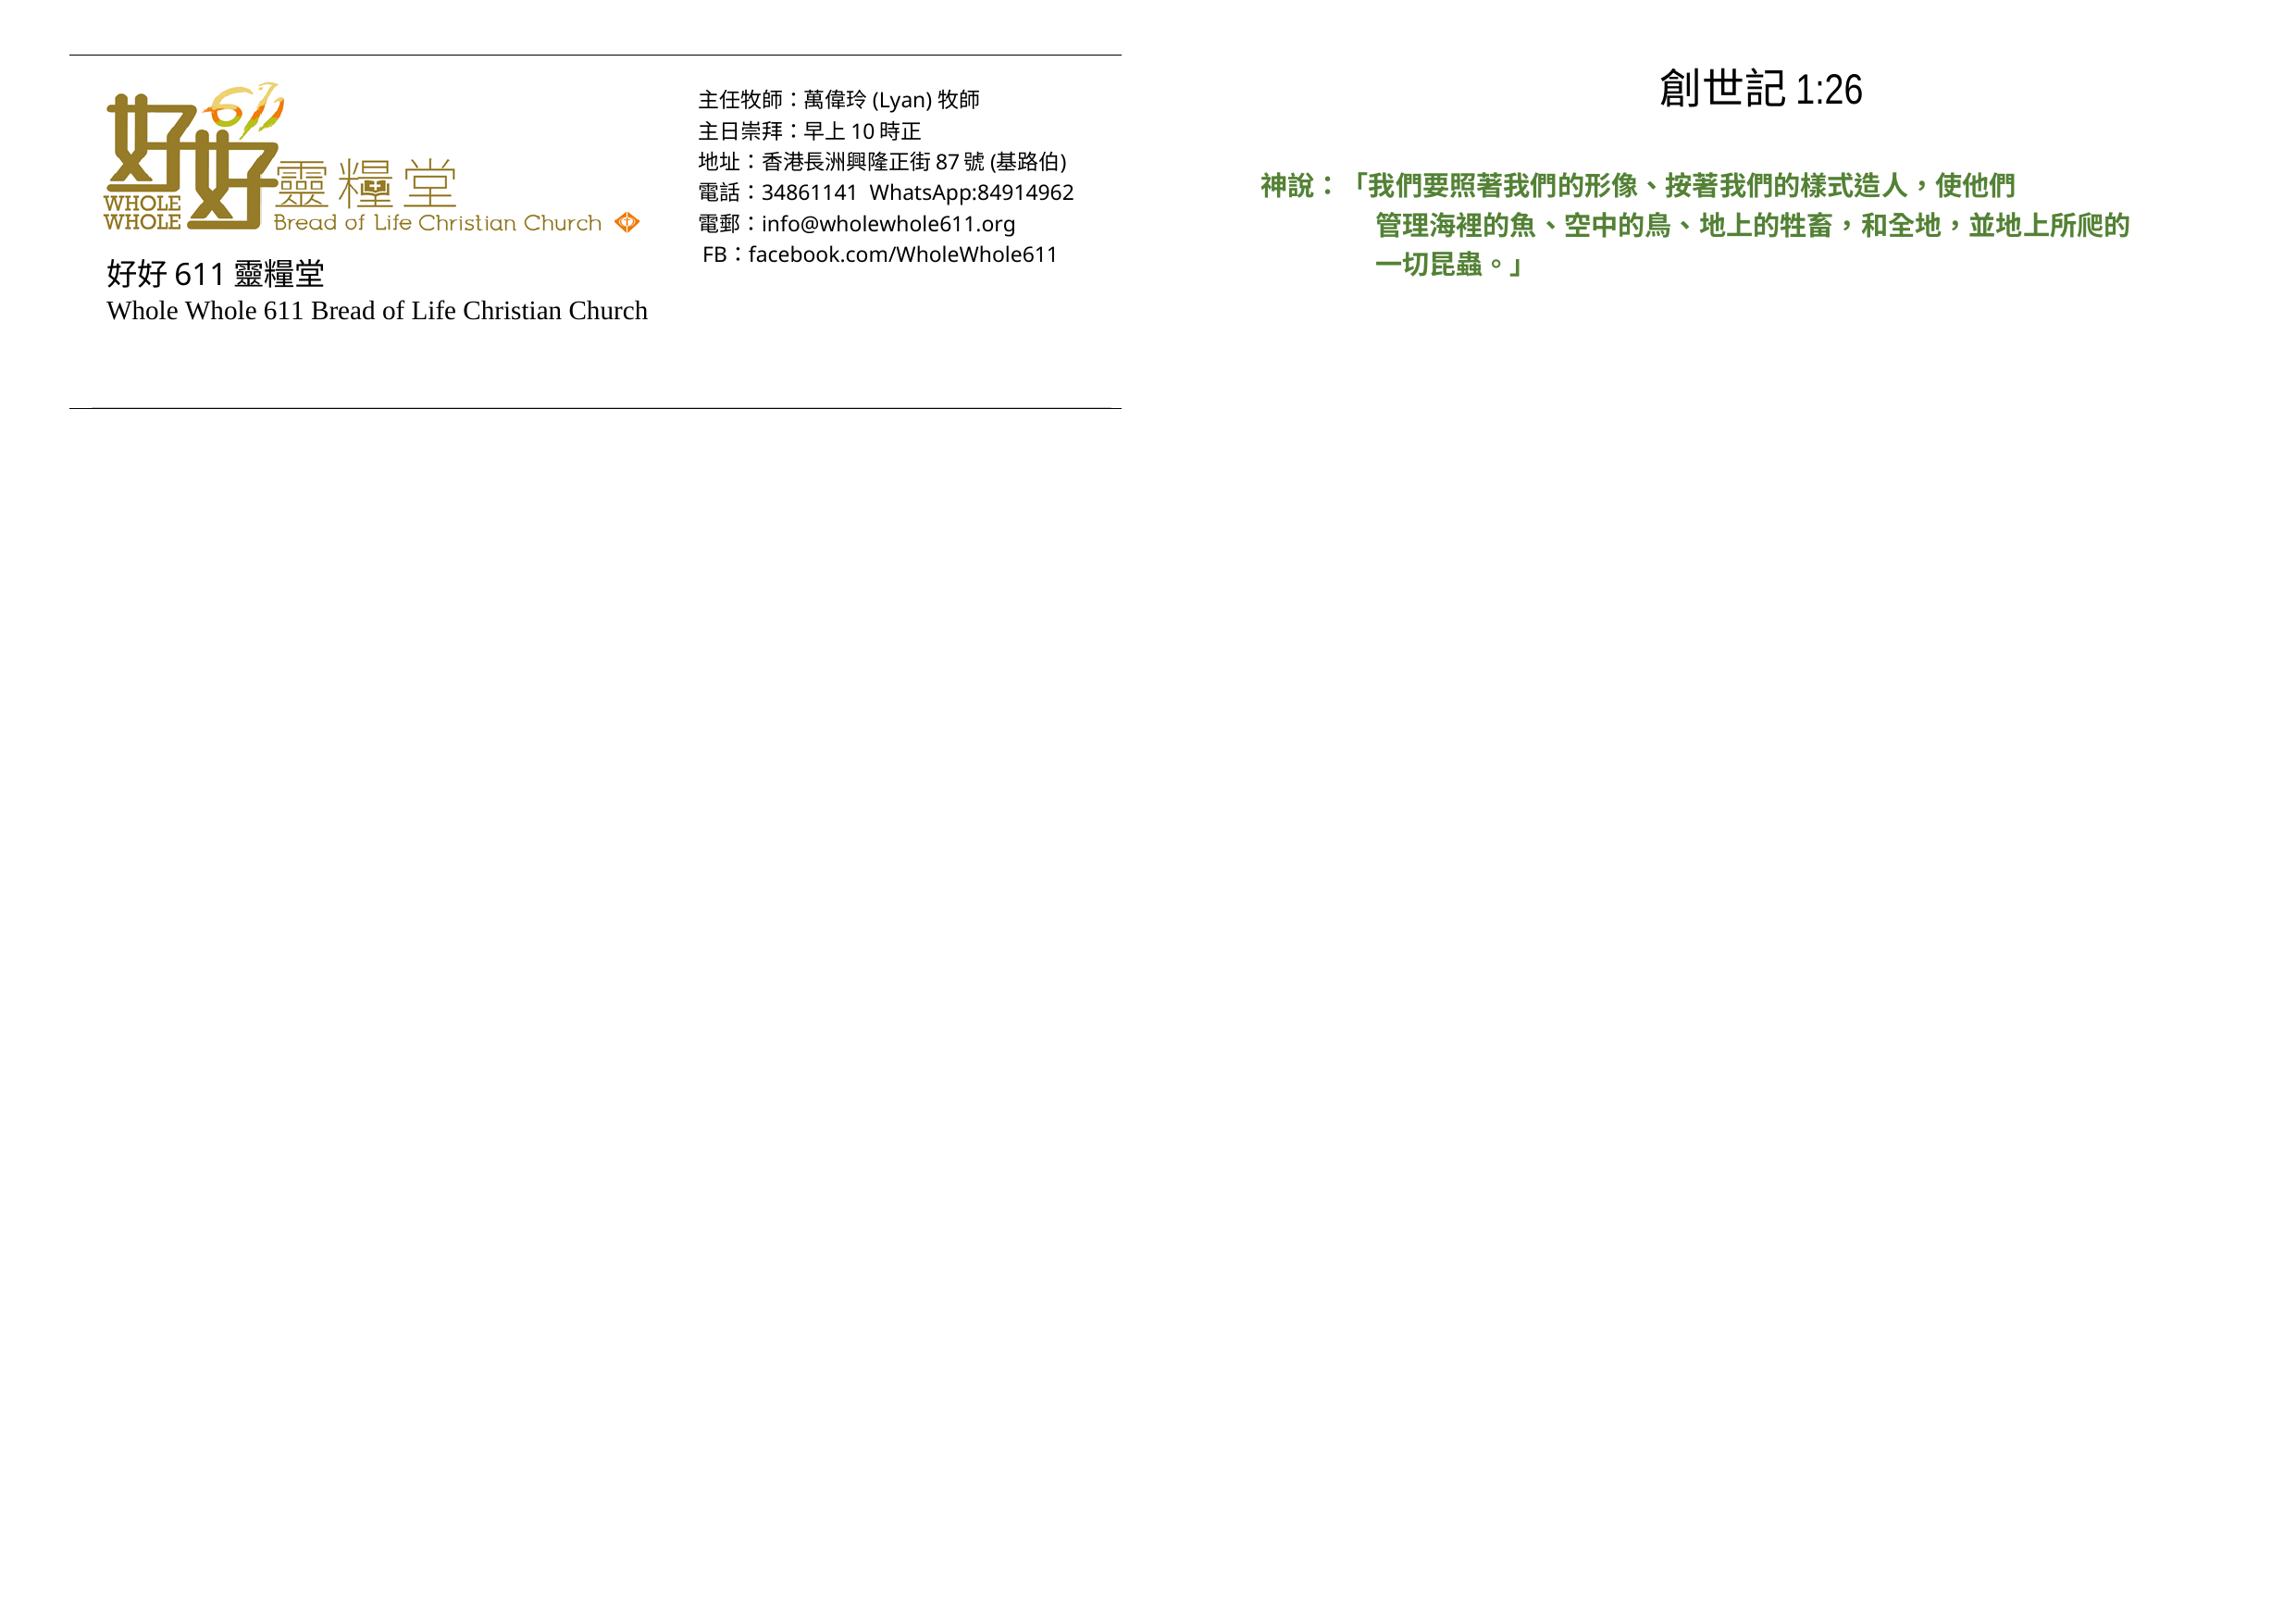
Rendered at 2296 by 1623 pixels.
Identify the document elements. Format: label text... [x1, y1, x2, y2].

picture [95, 66, 649, 251]
table_header 消息報告 [69, 56, 1122, 408]
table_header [1122, 55, 2228, 408]
